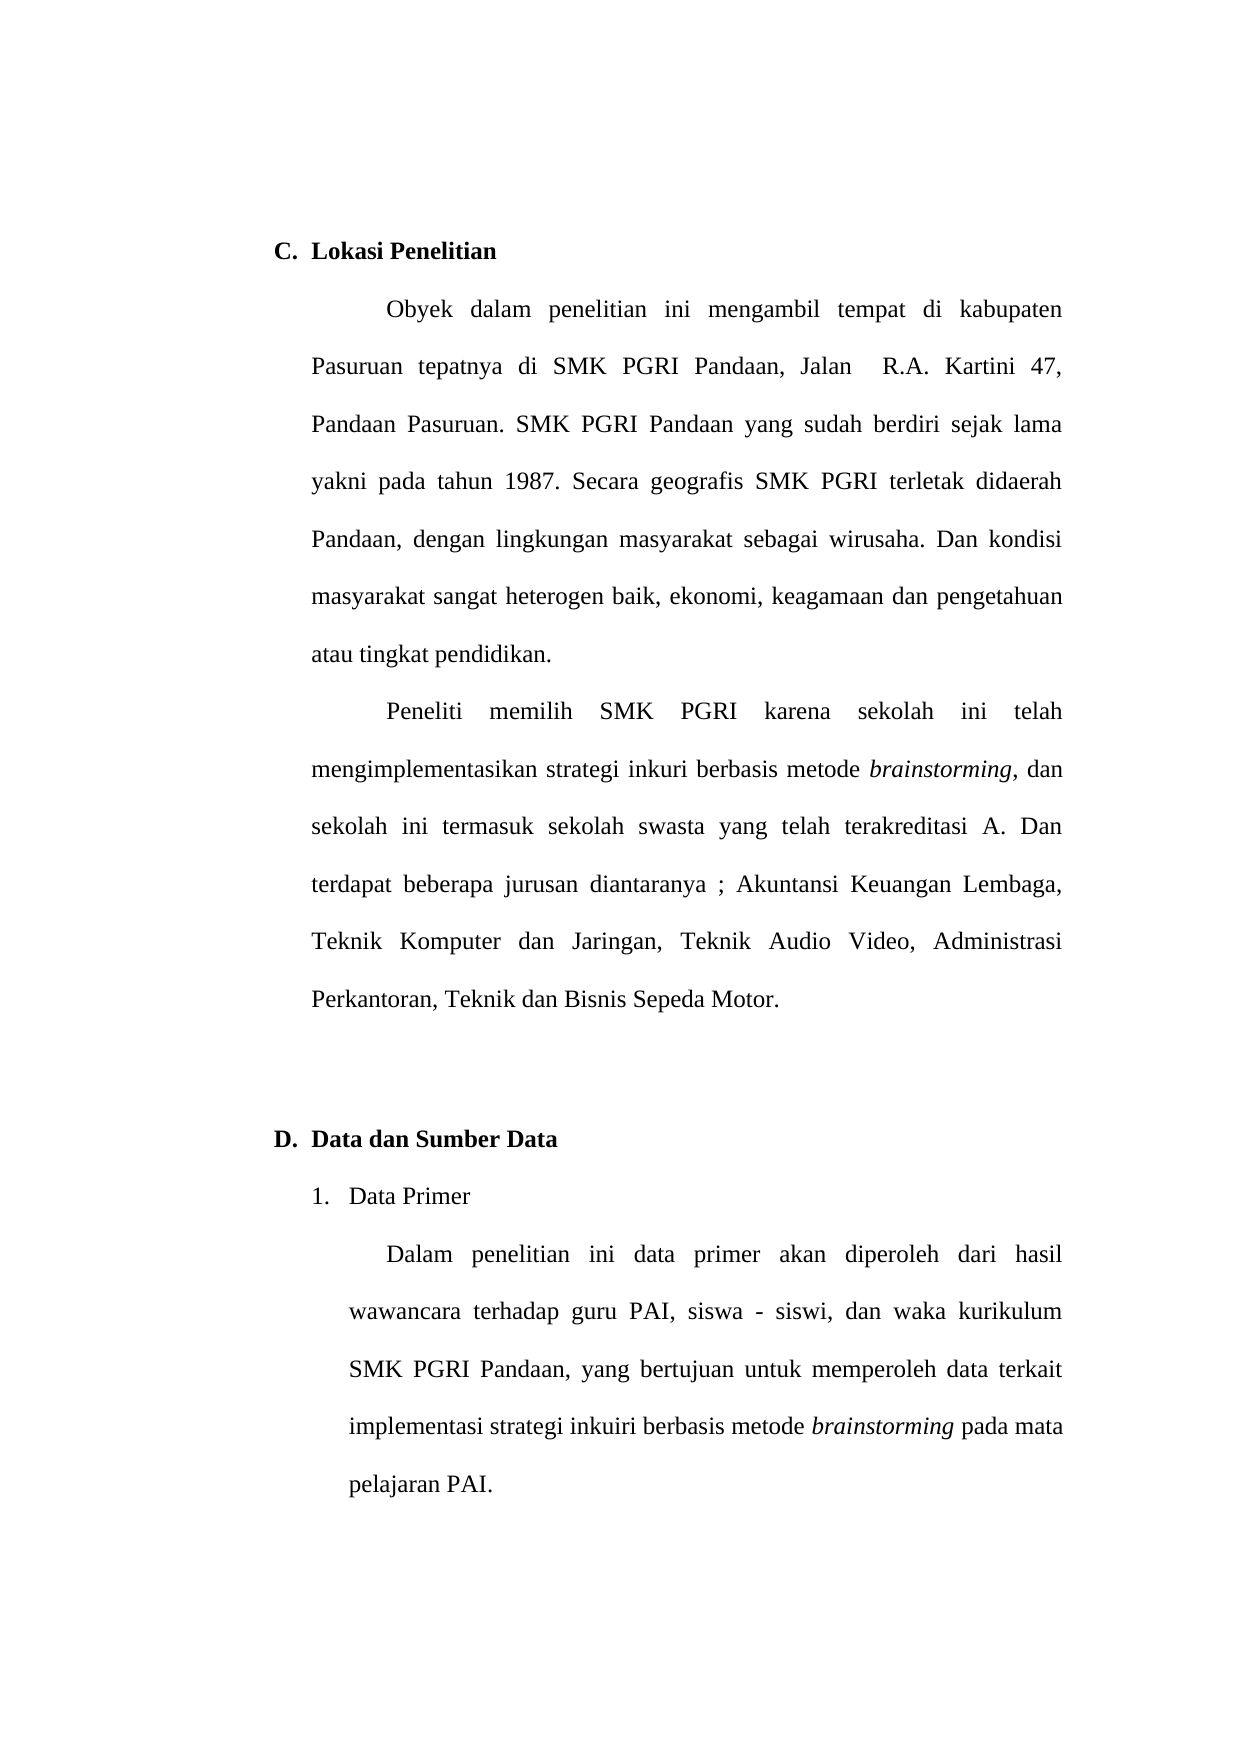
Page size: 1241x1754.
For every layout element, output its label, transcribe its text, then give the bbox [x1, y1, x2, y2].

list Obyek dalam penelitian ini mengambil tempat di kabupaten Pasuruan tepatnya di SMK PGRI Pandaan, Jalan R.A. Kartini 47, Pandaan Pasuruan. SMK PGRI Pandaan yang sudah berdiri sejak lama yakni pada tahun 1987. Secara geografis SMK PGRI terletak didaerah Pandaan, dengan lingkungan masyarakat sebagai wirusaha. Dan kondisi masyarakat sangat heterogen baik, ekonomi, keagamaan dan pengetahuan atau tingkat pendidikan. [311, 294, 1063, 667]
list Data Primer [311, 1181, 1063, 1210]
list Peneliti memilih SMK PGRI karena sekolah ini telah mengimplementasikan strategi inkuri berbasis metode brainstorming, dan sekolah ini termasuk sekolah swasta yang telah terakreditasi A. Dan terdapat beberapa jurusan diantaranya ; Akuntansi Keuangan Lembaga, Teknik Komputer dan Jaringan, Teknik Audio Video, Administrasi Perkantoran, Teknik dan Bisnis Sepeda Motor. [311, 696, 1063, 1012]
list Dalam penelitian ini data primer akan diperoleh dari hasil wawancara terhadap guru PAI, siswa - siswi, dan waka kurikulum SMK PGRI Pandaan, yang bertujuan untuk memperoleh data terkait implementasi strategi inkuiri berbasis metode brainstorming pada mata pelajaran PAI. [349, 1239, 1063, 1497]
text Data dan Sumber Data [274, 1124, 1063, 1152]
text Lokasi Penelitian [274, 236, 1063, 265]
